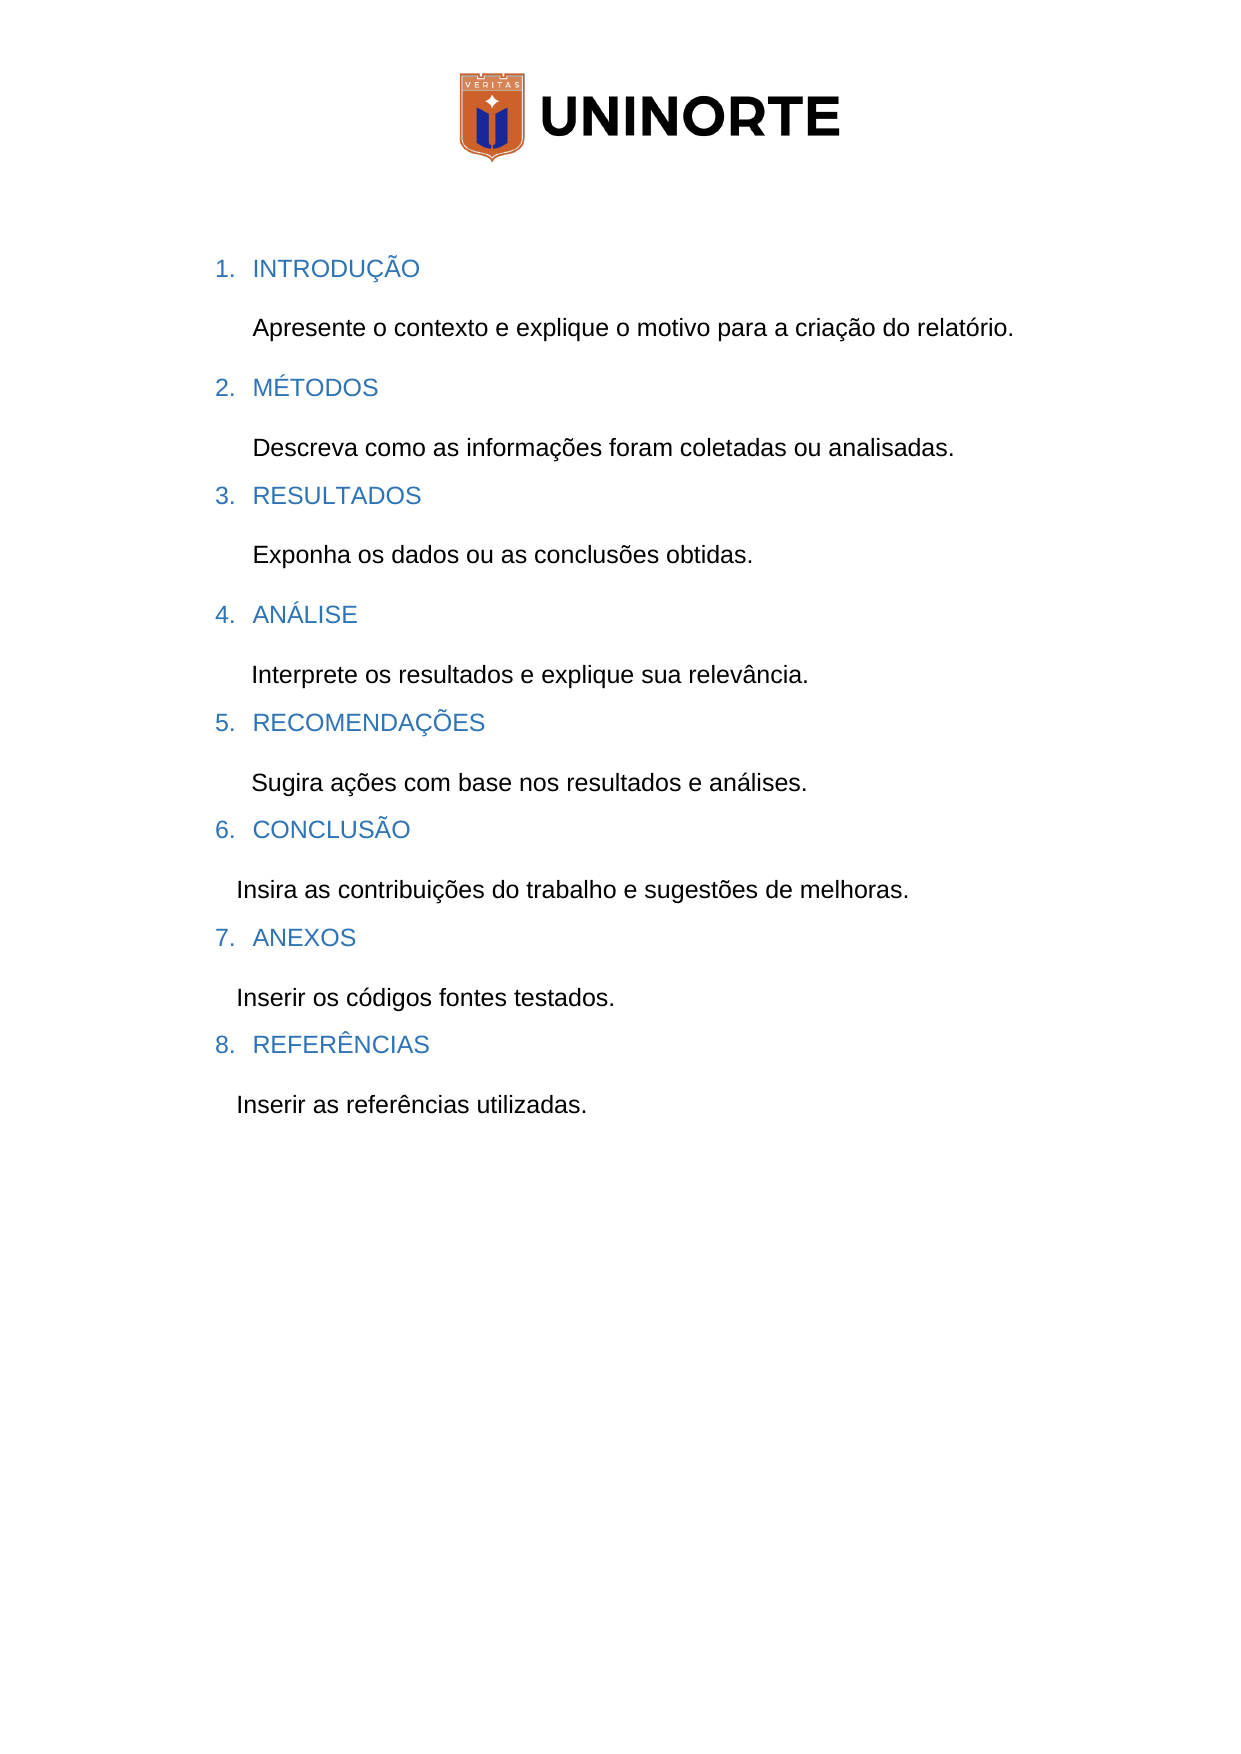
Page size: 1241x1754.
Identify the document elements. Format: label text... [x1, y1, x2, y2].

text Interprete os resultados e explique sua relevância. [251, 660, 1122, 689]
subtitle RESULTADOS [215, 481, 1122, 509]
subtitle CONCLUSÃO [215, 815, 1122, 844]
text Inserir as referências utilizadas. [236, 1090, 1122, 1119]
subtitle ANÁLISE [215, 600, 1122, 629]
list Descreva como as informações foram coletadas ou analisadas. [252, 433, 1122, 462]
subtitle RECOMENDAÇÕES [215, 708, 1122, 737]
list Apresente o contexto e explique o motivo para a criação do relatório. [252, 313, 1122, 342]
subtitle REFERÊNCIAS [215, 1030, 1122, 1059]
subtitle MÉTODOS [215, 373, 1122, 402]
text Sugira ações com base nos resultados e análises. [251, 768, 1122, 796]
text Insira as contribuições do trabalho e sugestões de melhoras. [236, 875, 1122, 904]
picture [459, 73, 840, 163]
list Exponha os dados ou as conclusões obtidas. [252, 541, 1122, 569]
subtitle INTRODUÇÃO [215, 254, 1122, 282]
text Inserir os códigos fontes testados. [236, 983, 1122, 1011]
subtitle ANEXOS [215, 923, 1122, 952]
